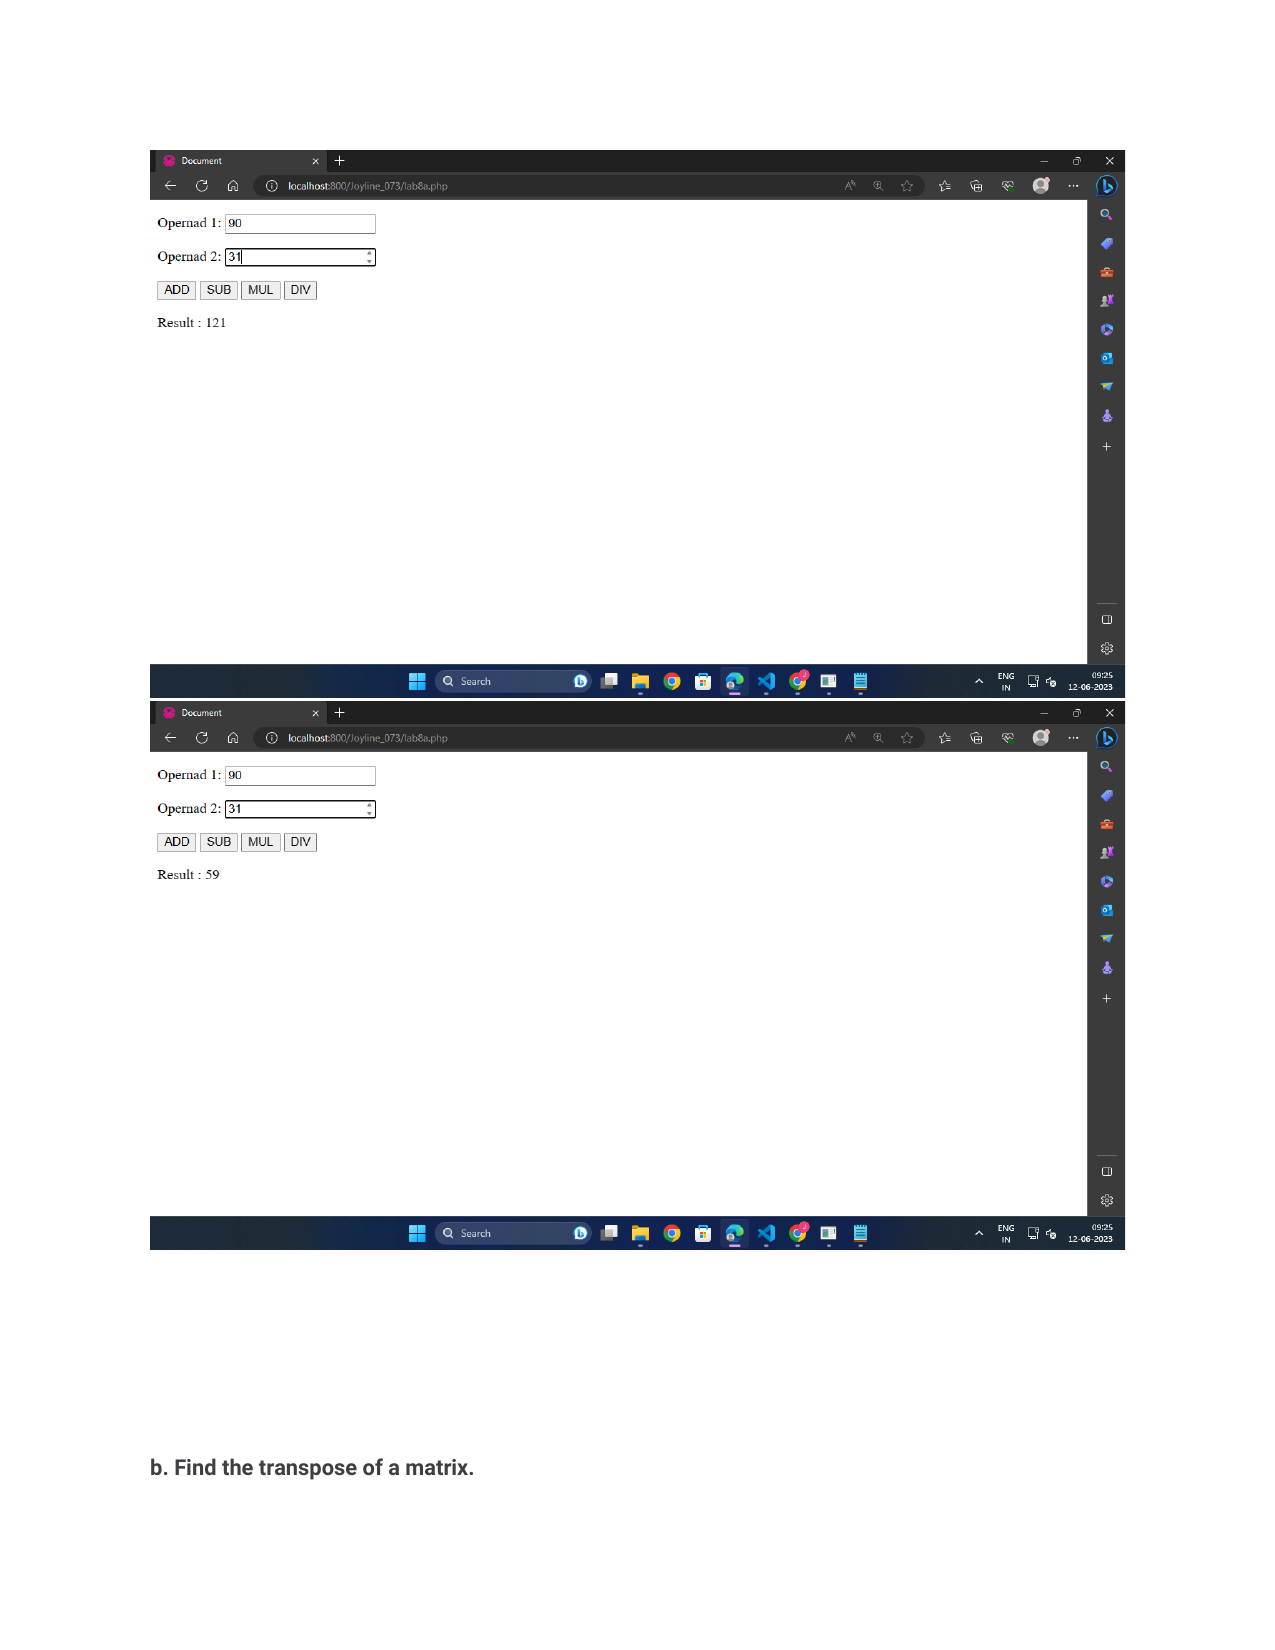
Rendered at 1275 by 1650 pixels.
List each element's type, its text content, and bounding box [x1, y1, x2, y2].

picture [150, 150, 1125, 698]
picture [150, 701, 1125, 1250]
text b. Find the transpose of a matrix. [150, 1455, 1125, 1481]
